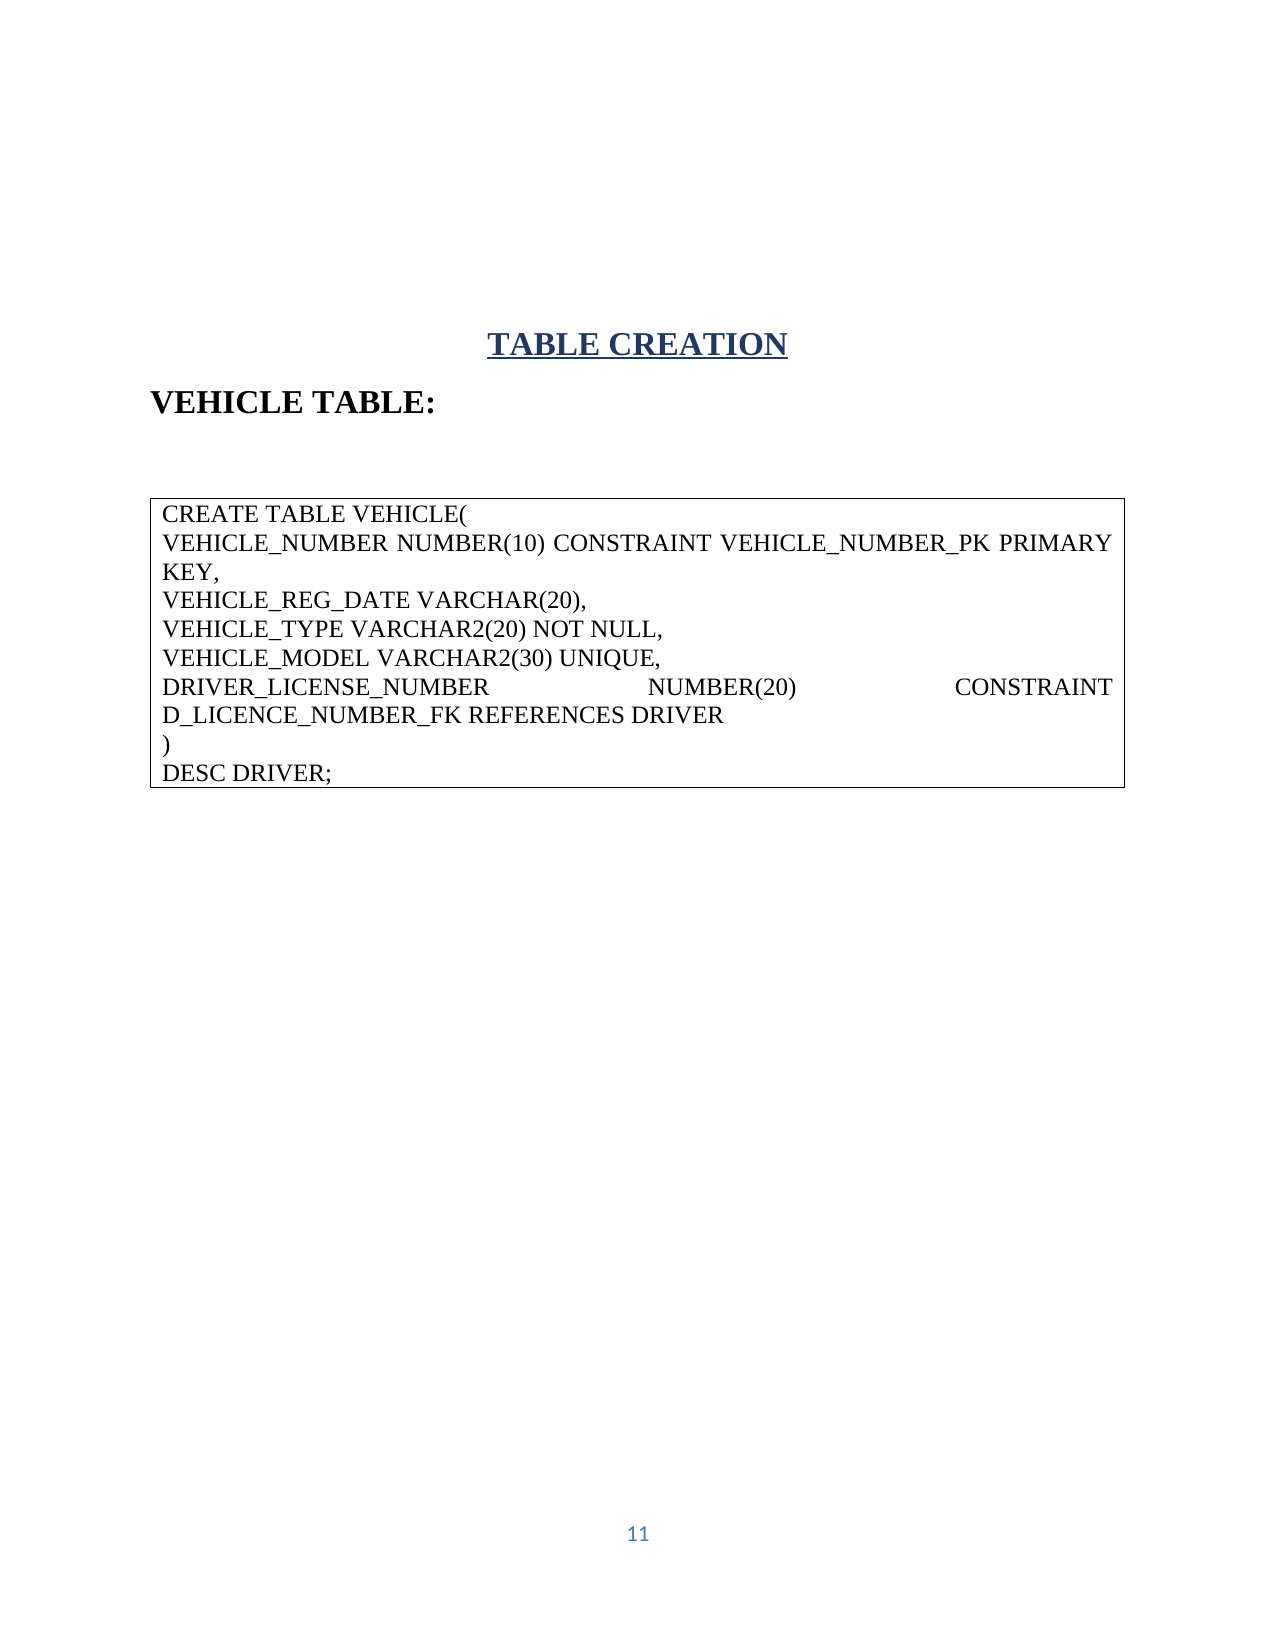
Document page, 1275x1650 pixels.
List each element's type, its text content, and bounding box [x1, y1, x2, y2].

table_header CREATE TABLE VEHICLE( VEHICLE_NUMBER NUMBER(10) CONSTRAINT VEHICLE_NUMBER_PK PRIMARY KEY, VEHICLE_REG_DATE VARCHAR(20), VEHICLE_TYPE VARCHAR2(20) NOT NULL, VEHICLE_MODEL VARCHAR2(30) UNIQUE, DRIVER_LICENSE_NUMBER NUMBER(20) CONSTRAINT D_LICENCE_NUMBER_FK REFERENCES DRIVER ) DESC DRIVER; [151, 499, 1124, 787]
text VEHICLE TABLE: [150, 382, 1125, 420]
text TABLE CREATION [150, 324, 1125, 362]
